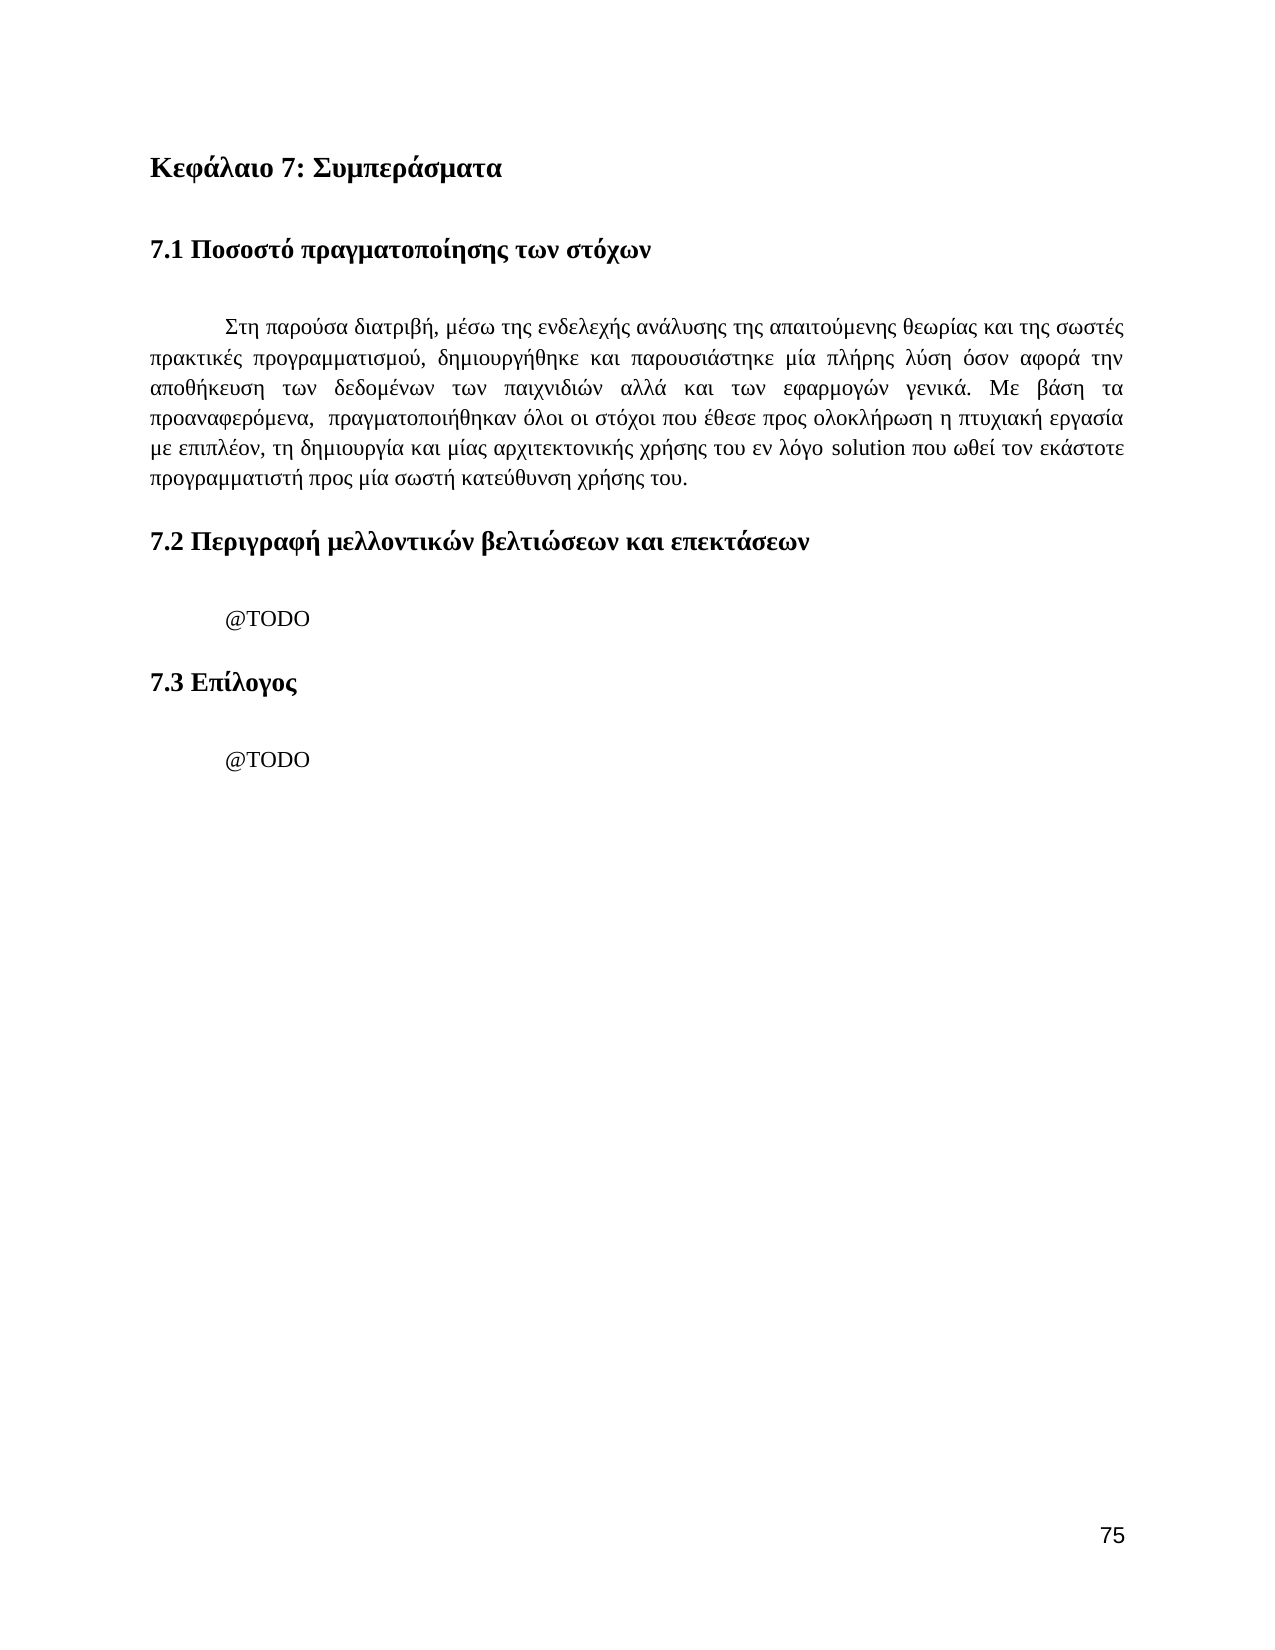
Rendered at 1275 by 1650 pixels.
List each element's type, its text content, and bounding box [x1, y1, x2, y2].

subtitle 7.1 Ποσοστό πραγματοποίησης των στόχων [150, 233, 1125, 264]
subtitle 7.3 Επίλογος [150, 666, 1125, 697]
text @TODO [150, 746, 1125, 772]
subtitle 7.2 Περιγραφή μελλοντικών βελτιώσεων και επεκτάσεων [150, 525, 1125, 556]
text Στη παρούσα διατριβή, μέσω της ενδελεχής ανάλυσης της απαιτούμενης θεωρίας και της σωστές πρακτικές προγραμματισμού, δημιουργήθηκε και παρουσιάστηκε μία πλήρης λύση όσον αφορά την αποθήκευση των δεδομένων των παιχνιδιών αλλά και των εφαρμογών γενικά. Με βάση τα προαναφερόμενα, πραγματοποιήθηκαν όλοι οι στόχοι που έθεσε προς ολοκλήρωση η πτυχιακή εργασία με επιπλέον, τη δημιουργία και μίας αρχιτεκτονικής χρήσης του εν λόγο solution που ωθεί τον εκάστοτε προγραμματιστή προς μία σωστή κατεύθυνση χρήσης του. [150, 313, 1125, 491]
subtitle Κεφάλαιο 7: Συμπεράσματα [150, 150, 1125, 183]
text @TODO [150, 605, 1125, 632]
